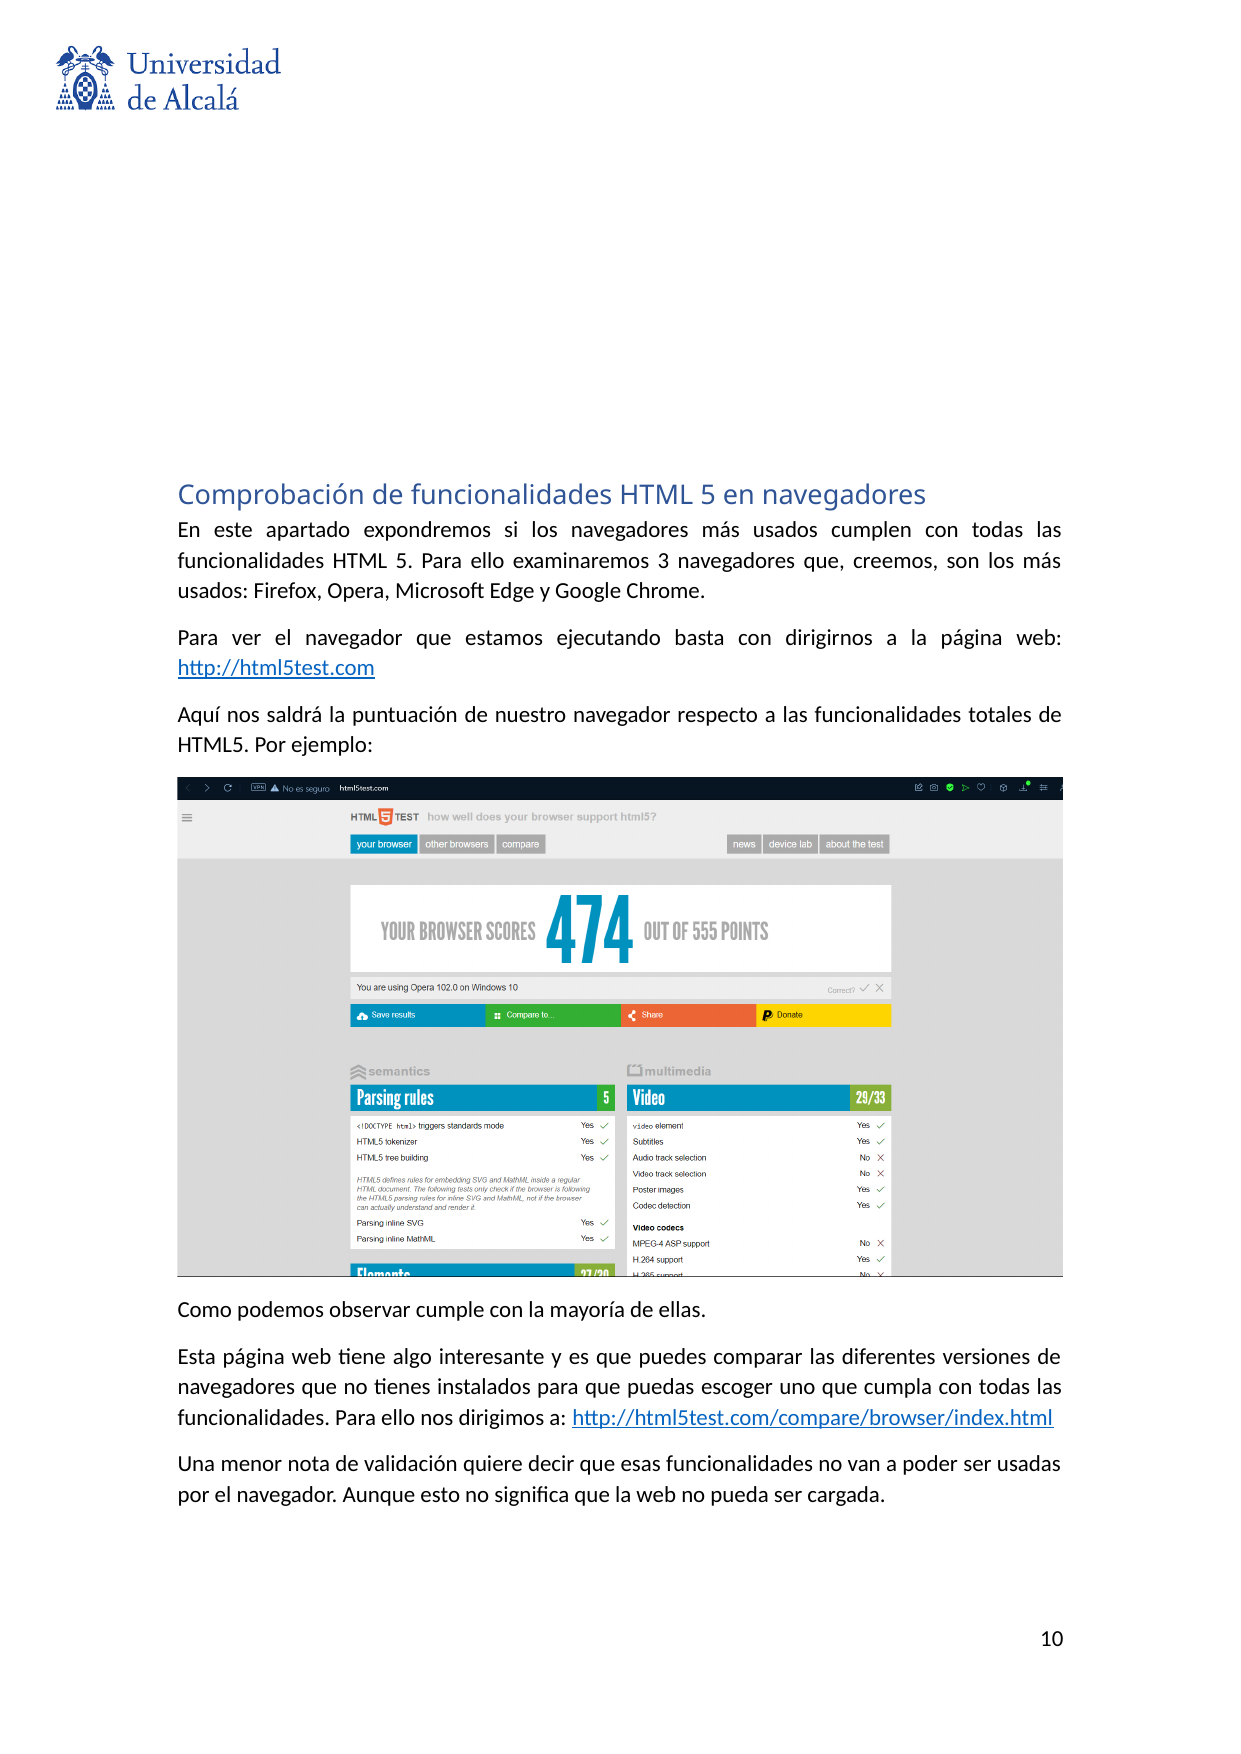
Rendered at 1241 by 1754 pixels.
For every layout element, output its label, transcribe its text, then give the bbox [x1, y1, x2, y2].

picture [369, 1273, 383, 1277]
text Esta página web tiene algo interesante y es que puedes comparar las diferentes versiones de navegadores que no tienes instalados para que puedas escoger uno que cumpla con todas las funcionalidades. Para ello nos dirigimos a: http://html5test.com/compare/browser/index.html [177, 1342, 1063, 1431]
text Una menor nota de validación quiere decir que esas funcionalidades no van a poder ser usadas por el navegador. Aunque esto no significa que la web no pueda ser cargada. [177, 1449, 1063, 1508]
picture [177, 777, 1063, 1277]
text Para ver el navegador que estamos ejecutando basta con dirigirnos a la página web: http://html5test.com [177, 623, 1063, 681]
text Aquí nos saldrá la puntuación de nuestro navegador respecto a las funcionalidades totales de HTML5. Por ejemplo: [177, 700, 1063, 758]
text Como podemos observar cumple con la mayoría de ellas. [177, 1295, 1063, 1323]
text En este apartado expondremos si los navegadores más usados cumplen con todas las funcionalidades HTML 5. Para ello examinaremos 3 navegadores que, creemos, son los más usados: Firefox, Opera, Microsoft Edge y Google Chrome. [177, 516, 1063, 604]
subtitle Comprobación de funcionalidades HTML 5 en navegadores [177, 476, 1063, 513]
picture [48, 37, 288, 118]
